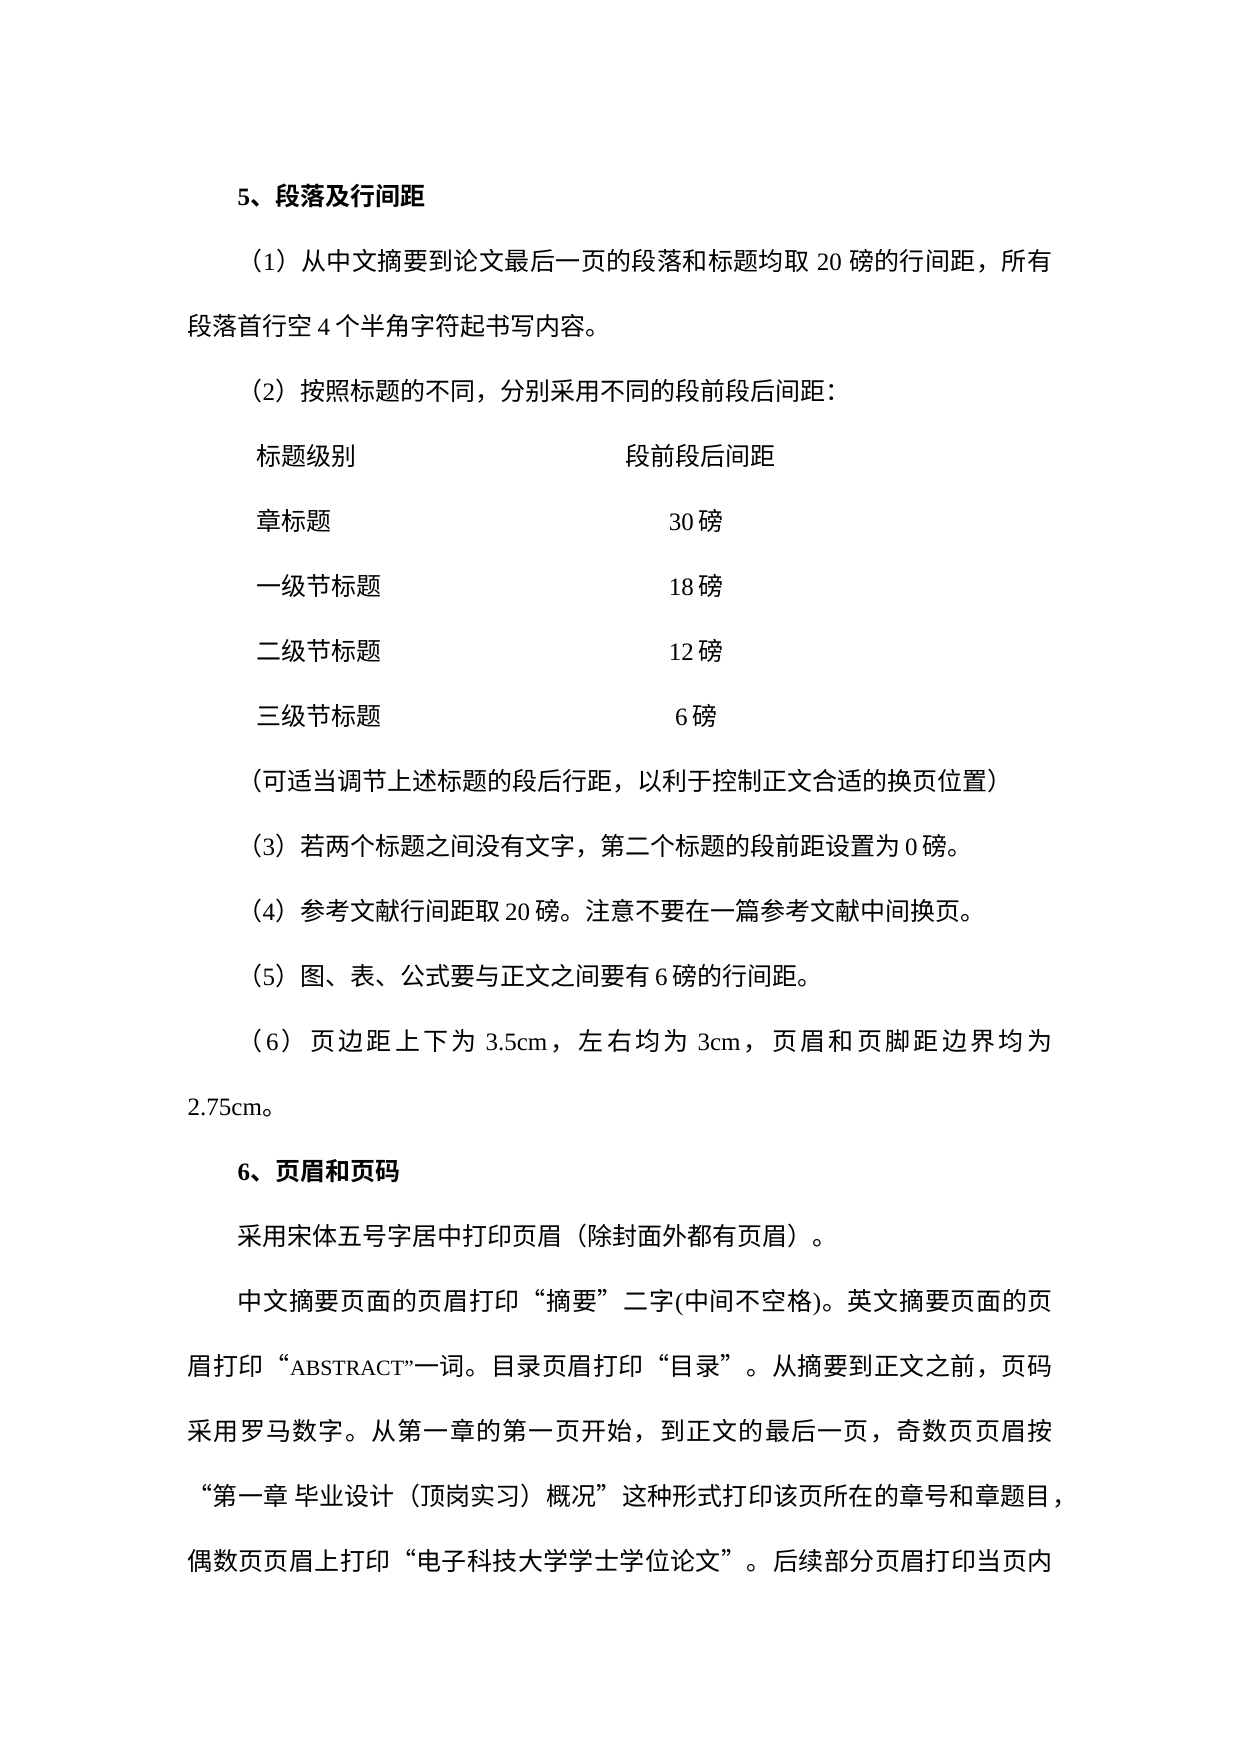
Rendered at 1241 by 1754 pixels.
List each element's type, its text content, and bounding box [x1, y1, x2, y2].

text 5、段落及行间距 [187, 162, 1053, 227]
text 标题级别 段前段后间距 [187, 422, 1053, 487]
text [187, 1267, 1053, 1592]
text （1）从中文摘要到论文最后一页的段落和标题均取20 磅的行间距，所有段落首行空4个半角字符起书写内容。 [187, 227, 1053, 357]
text （6）页边距上下为3.5cm，左右均为3cm，页眉和页脚距边界均为2.75cm。 [187, 1007, 1053, 1137]
text 6、页眉和页码 [187, 1137, 1053, 1202]
text （可适当调节上述标题的段后行距，以利于控制正文合适的换页位置） [187, 747, 1053, 812]
text （4）参考文献行间距取20磅。注意不要在一篇参考文献中间换页。 [187, 877, 1053, 942]
text 章标题 30磅 [187, 487, 1053, 552]
text 二级节标题 12磅 [187, 617, 1053, 682]
text 采用宋体五号字居中打印页眉（除封面外都有页眉）。 [187, 1202, 1053, 1267]
text （2）按照标题的不同，分别采用不同的段前段后间距： [187, 357, 1053, 422]
text 一级节标题 18磅 [187, 552, 1053, 617]
text （5）图、表、公式要与正文之间要有6磅的行间距。 [187, 942, 1053, 1007]
text 三级节标题 6磅 [187, 682, 1053, 747]
text （3）若两个标题之间没有文字，第二个标题的段前距设置为0磅。 [187, 812, 1053, 877]
